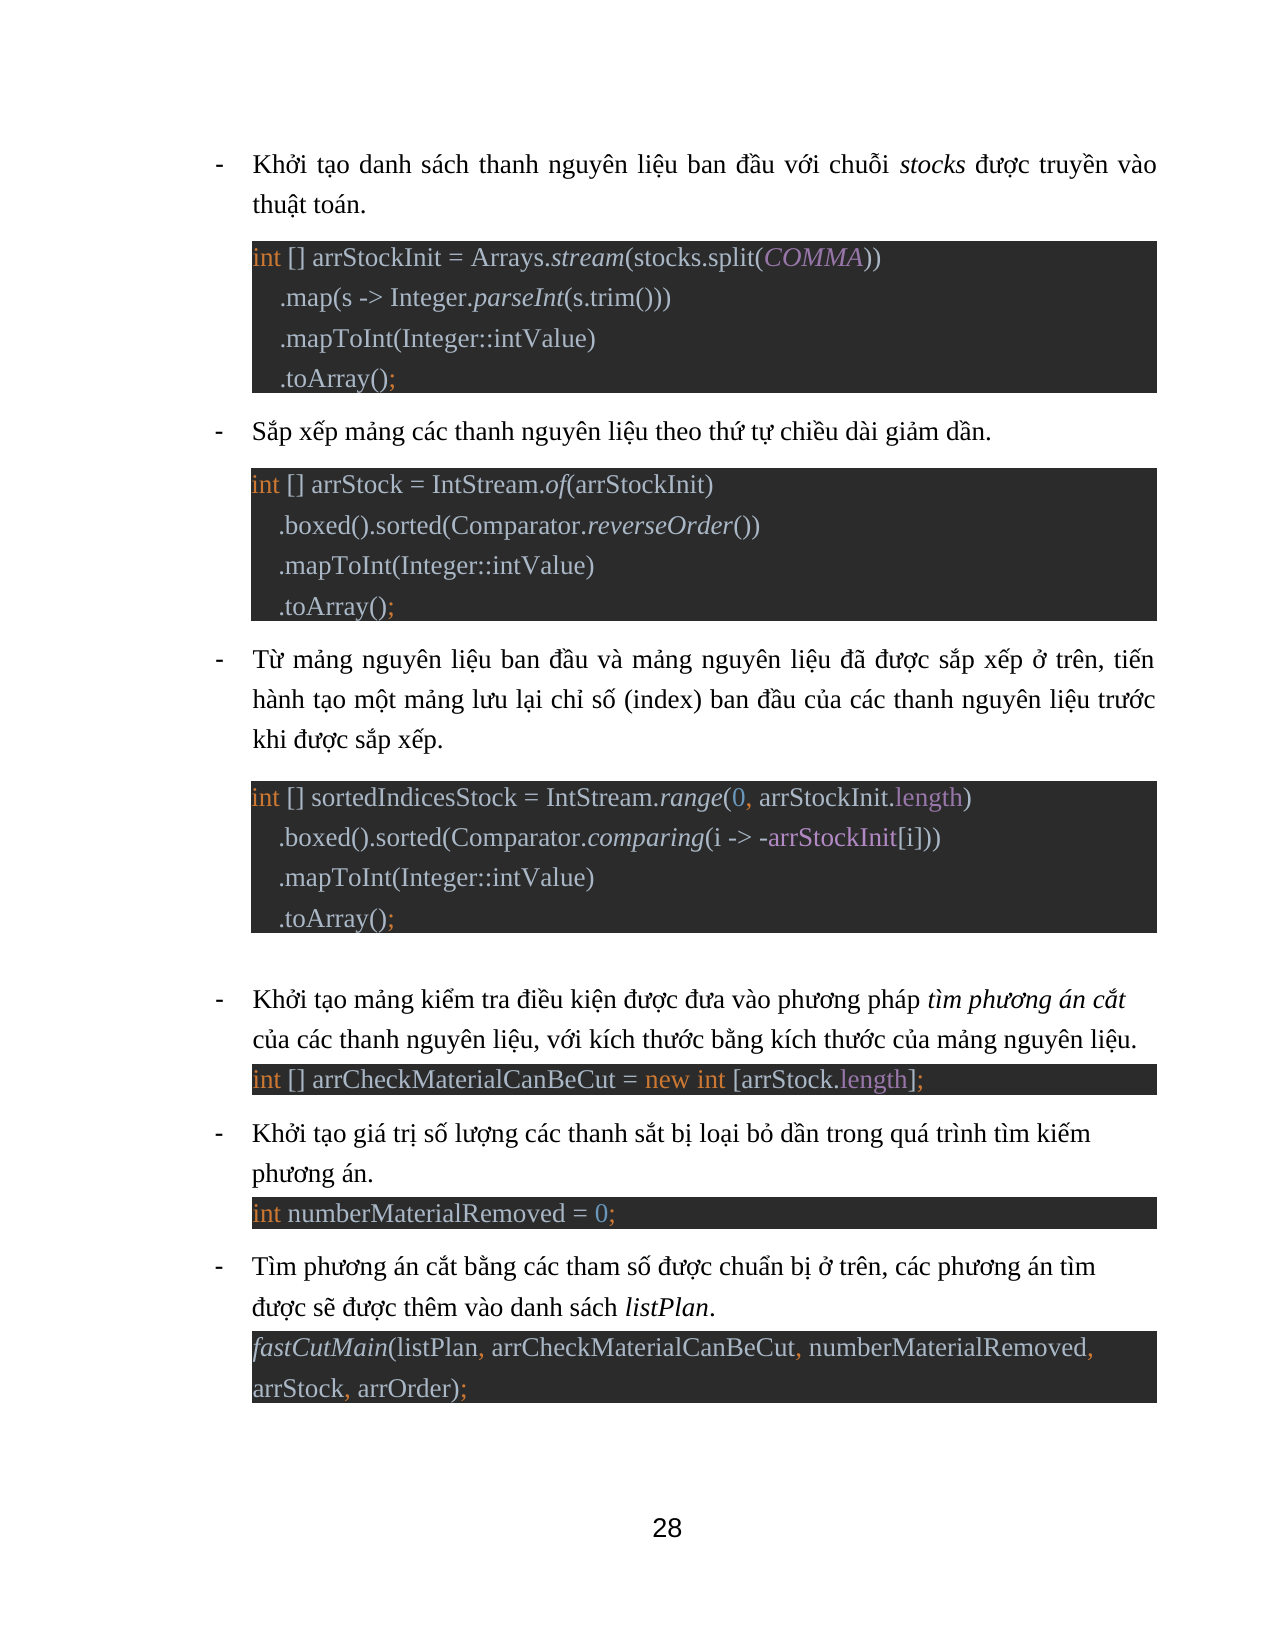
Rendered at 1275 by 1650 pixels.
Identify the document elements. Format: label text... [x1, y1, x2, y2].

text int [] arrStock = IntStream.of(arrStockInit) .boxed().sorted(Comparator.reverseOrder()) .mapToInt(Integer::intValue) .toArray(); [251, 468, 1157, 621]
list Tìm phương án cắt bằng các tham số được chuẩn bị ở trên, các phương án tìm được sẽ được thêm vào danh sách listPlan. [214, 1250, 1157, 1322]
list int numberMaterialRemoved = 0; [252, 1197, 1157, 1229]
list Khởi tạo danh sách thanh nguyên liệu ban đầu với chuỗi stocks được truyền vào thuật toán. [215, 148, 1157, 219]
list Từ mảng nguyên liệu ban đầu và mảng nguyên liệu đã được sắp xếp ở trên, tiến hành tạo một mảng lưu lại chỉ số (index) ban đầu của các thanh nguyên liệu trước khi được sắp xếp. [215, 643, 1157, 755]
list fastCutMain(listPlan, arrCheckMaterialCanBeCut, numberMaterialRemoved, arrStock, arrOrder); [252, 1331, 1157, 1403]
list Khởi tạo giá trị số lượng các thanh sắt bị loại bỏ dần trong quá trình tìm kiếm phương án. [214, 1117, 1157, 1188]
list Sắp xếp mảng các thanh nguyên liệu theo thứ tự chiều dài giảm dần. [214, 415, 1157, 447]
list int [] arrStockInit = Arrays.stream(stocks.split(COMMA)) .map(s -> Integer.parseInt(s.trim())) .mapToInt(Integer::intValue) .toArray(); [252, 241, 1157, 393]
list int [] arrCheckMaterialCanBeCut = new int [arrStock.length]; [252, 1064, 1157, 1095]
list Khởi tạo mảng kiểm tra điều kiện được đưa vào phương pháp tìm phương án cắt của các thanh nguyên liệu, với kích thước bằng kích thước của mảng nguyên liệu. [215, 983, 1157, 1054]
text int [] sortedIndicesStock = IntStream.range(0, arrStockInit.length) .boxed().sorted(Comparator.comparing(i -> -arrStockInit[i])) .mapToInt(Integer::intValue) .toArray(); [251, 781, 1157, 933]
